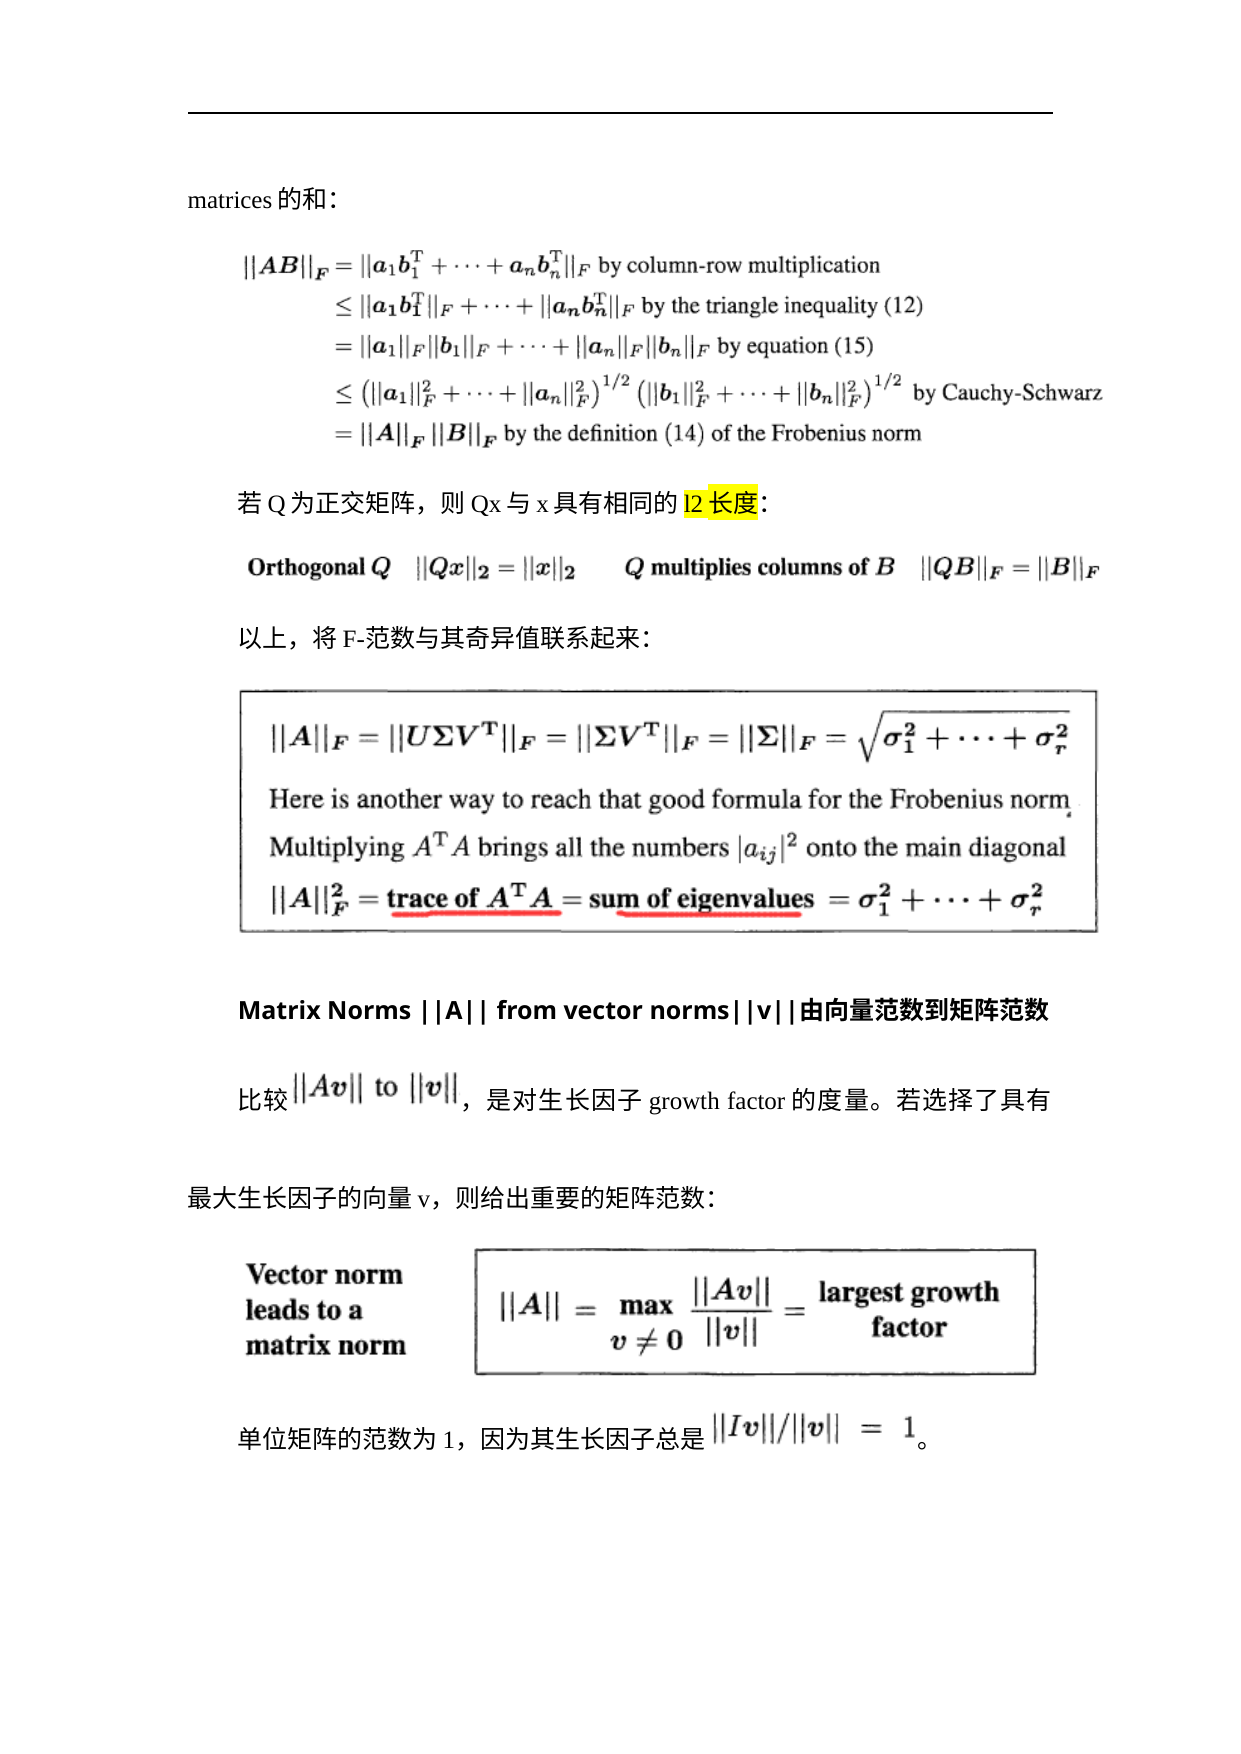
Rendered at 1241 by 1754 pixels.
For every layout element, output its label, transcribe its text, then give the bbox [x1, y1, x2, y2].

picture [237, 250, 1103, 449]
text 若Q为正交矩阵，则Qx与x具有相同的l2长度： [187, 468, 1053, 536]
picture [289, 1072, 461, 1110]
picture [237, 688, 1103, 936]
picture [237, 554, 1103, 586]
subtitle Matrix Norms ||A|| from vector norms||v||由向量范数到矩阵范数 [187, 974, 1053, 1042]
picture [237, 1248, 1041, 1380]
text 以上，将F-范数与其奇异值联系起来： [187, 602, 1053, 670]
picture [705, 1409, 918, 1449]
text 单位矩阵的范数为1，因为其生长因子总是。 [187, 1399, 1053, 1467]
text 比较，是对生长因子growth factor的度量。若选择了具有最大生长因子的向量v，则给出重要的矩阵范数： [187, 1061, 1053, 1230]
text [187, 164, 1053, 232]
